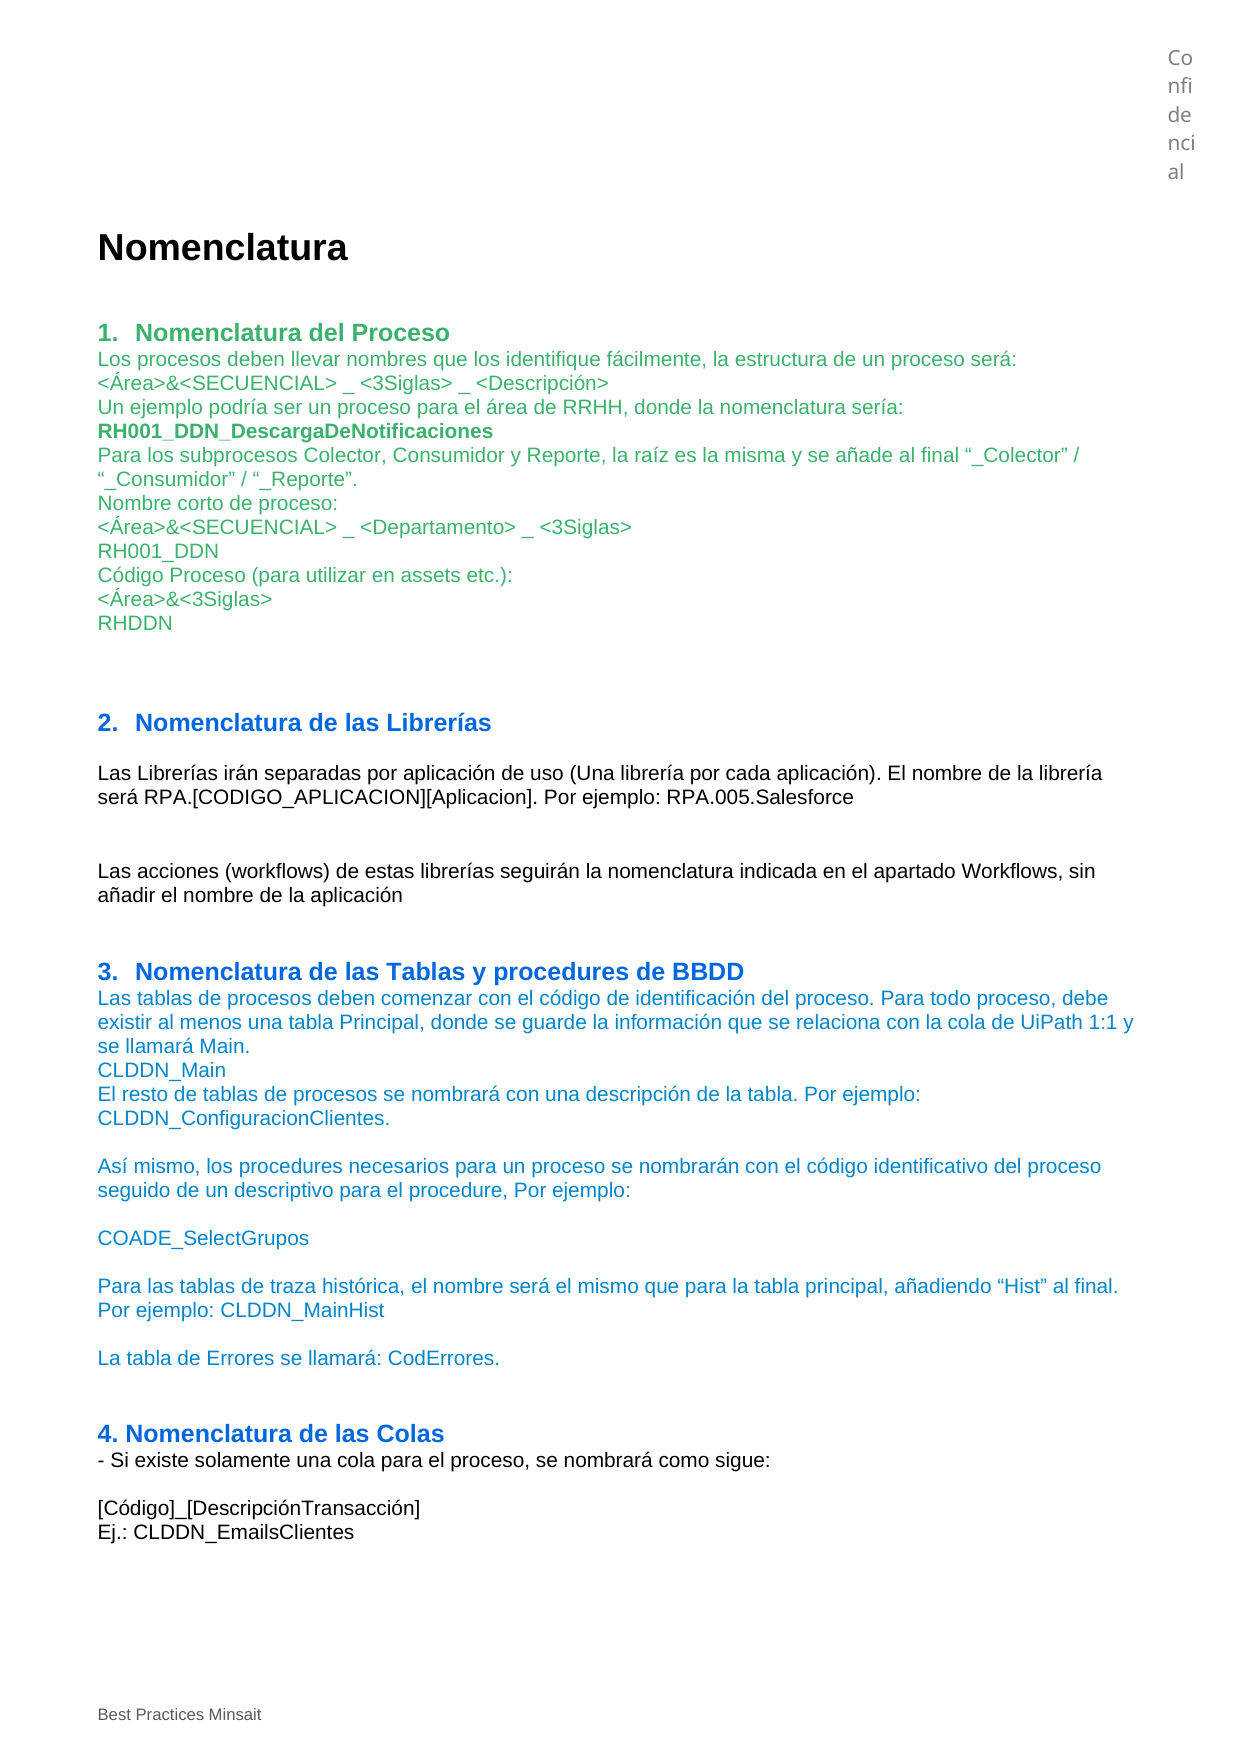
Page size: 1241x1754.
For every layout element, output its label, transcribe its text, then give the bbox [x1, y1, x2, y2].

text <Área>&<SECUENCIAL> _ <Departamento> _ <3Siglas> [97, 514, 1143, 538]
text Así mismo, los procedures necesarios para un proceso se nombrarán con el código identificativo del proceso seguido de un descriptivo para el procedure, Por ejemplo: [97, 1154, 1143, 1202]
text Código Proceso (para utilizar en assets etc.): [97, 562, 1143, 586]
text <Área>&<SECUENCIAL> _ <3Siglas> _ <Descripción> [97, 371, 1143, 395]
text Un ejemplo podría ser un proceso para el área de RRHH, donde la nomenclatura sería: [97, 395, 1143, 419]
text Ej.: CLDDN_EmailsClientes [97, 1520, 1143, 1544]
text El resto de tablas de procesos se nombrará con una descripción de la tabla. Por ejemplo: CLDDN_ConfiguracionClientes. [97, 1082, 1143, 1130]
text RHDDN [97, 610, 1143, 634]
text Las acciones (workflows) de estas librerías seguirán la nomenclatura indicada en el apartado Workflows, sin añadir el nombre de la aplicación [97, 859, 1143, 907]
subtitle Nomenclatura [97, 225, 1143, 268]
text - Si existe solamente una cola para el proceso, se nombrará como sigue: [97, 1448, 1143, 1472]
subtitle 4. Nomenclatura de las Colas [97, 1419, 1143, 1448]
text Las tablas de procesos deben comenzar con el código de identificación del proceso. Para todo proceso, debe existir al menos una tabla Principal, donde se guarde la información que se relaciona con la cola de UiPath 1:1 y se llamará Main. [97, 986, 1143, 1058]
subtitle Nomenclatura de las Tablas y procedures de BBDD [97, 957, 1143, 986]
text COADE_SelectGrupos [97, 1226, 1143, 1249]
text Nombre corto de proceso: [97, 491, 1143, 514]
text Para los subprocesos Colector, Consumidor y Reporte, la raíz es la misma y se añade al final “_Colector” / “_Consumidor” / “_Reporte”. [97, 443, 1143, 491]
text CLDDN_Main [97, 1058, 1143, 1082]
text [Código]_[DescripciónTransacción] [97, 1496, 1143, 1520]
text RH001_DDN_DescargaDeNotificaciones [97, 419, 1143, 443]
text Para las tablas de traza histórica, el nombre será el mismo que para la tabla principal, añadiendo “Hist” al final. Por ejemplo: CLDDN_MainHist [97, 1273, 1143, 1321]
subtitle Nomenclatura del Proceso [97, 318, 1143, 347]
text La tabla de Errores se llamará: CodErrores. [97, 1345, 1143, 1369]
subtitle Nomenclatura de las Librerías [97, 708, 1143, 737]
text RH001_DDN [97, 538, 1143, 562]
text Los procesos deben llevar nombres que los identifique fácilmente, la estructura de un proceso será: [97, 347, 1143, 371]
text Las Librerías irán separadas por aplicación de uso (Una librería por cada aplicación). El nombre de la librería será RPA.[CODIGO_APLICACION][Aplicacion]. Por ejemplo: RPA.005.Salesforce [97, 761, 1143, 809]
text <Área>&<3Siglas> [97, 586, 1143, 610]
